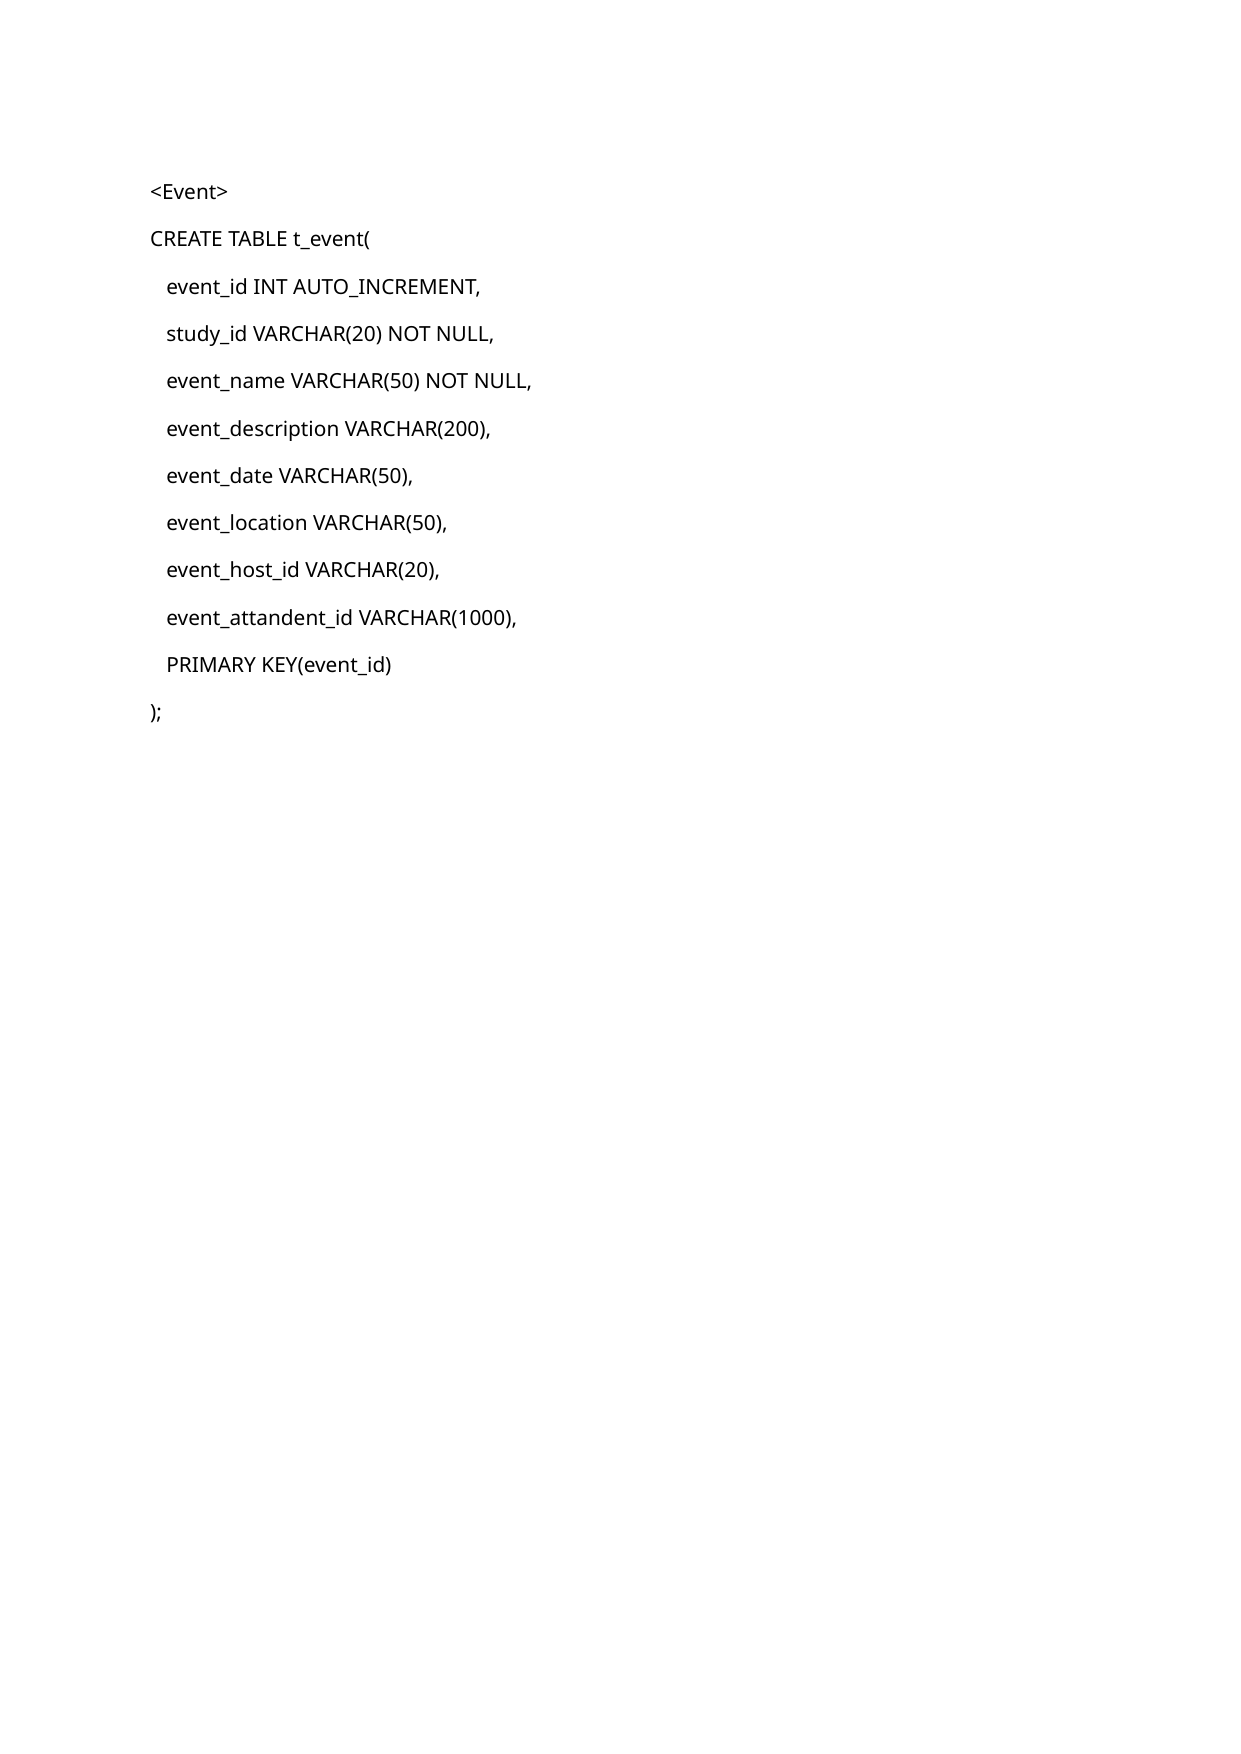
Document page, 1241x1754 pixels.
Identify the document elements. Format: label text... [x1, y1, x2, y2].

text CREATE TABLE t_event( [150, 224, 1090, 253]
text event_name VARCHAR(50) NOT NULL, [150, 366, 1090, 395]
text event_host_id VARCHAR(20), [150, 556, 1090, 584]
text ); [150, 697, 1090, 726]
text study_id VARCHAR(20) NOT NULL, [150, 319, 1090, 347]
text event_location VARCHAR(50), [150, 508, 1090, 537]
text event_description VARCHAR(200), [150, 414, 1090, 442]
text <Event> [150, 177, 1090, 206]
text event_date VARCHAR(50), [150, 461, 1090, 489]
text PRIMARY KEY(event_id) [150, 650, 1090, 678]
text event_attandent_id VARCHAR(1000), [150, 603, 1090, 631]
text event_id INT AUTO_INCREMENT, [150, 272, 1090, 300]
